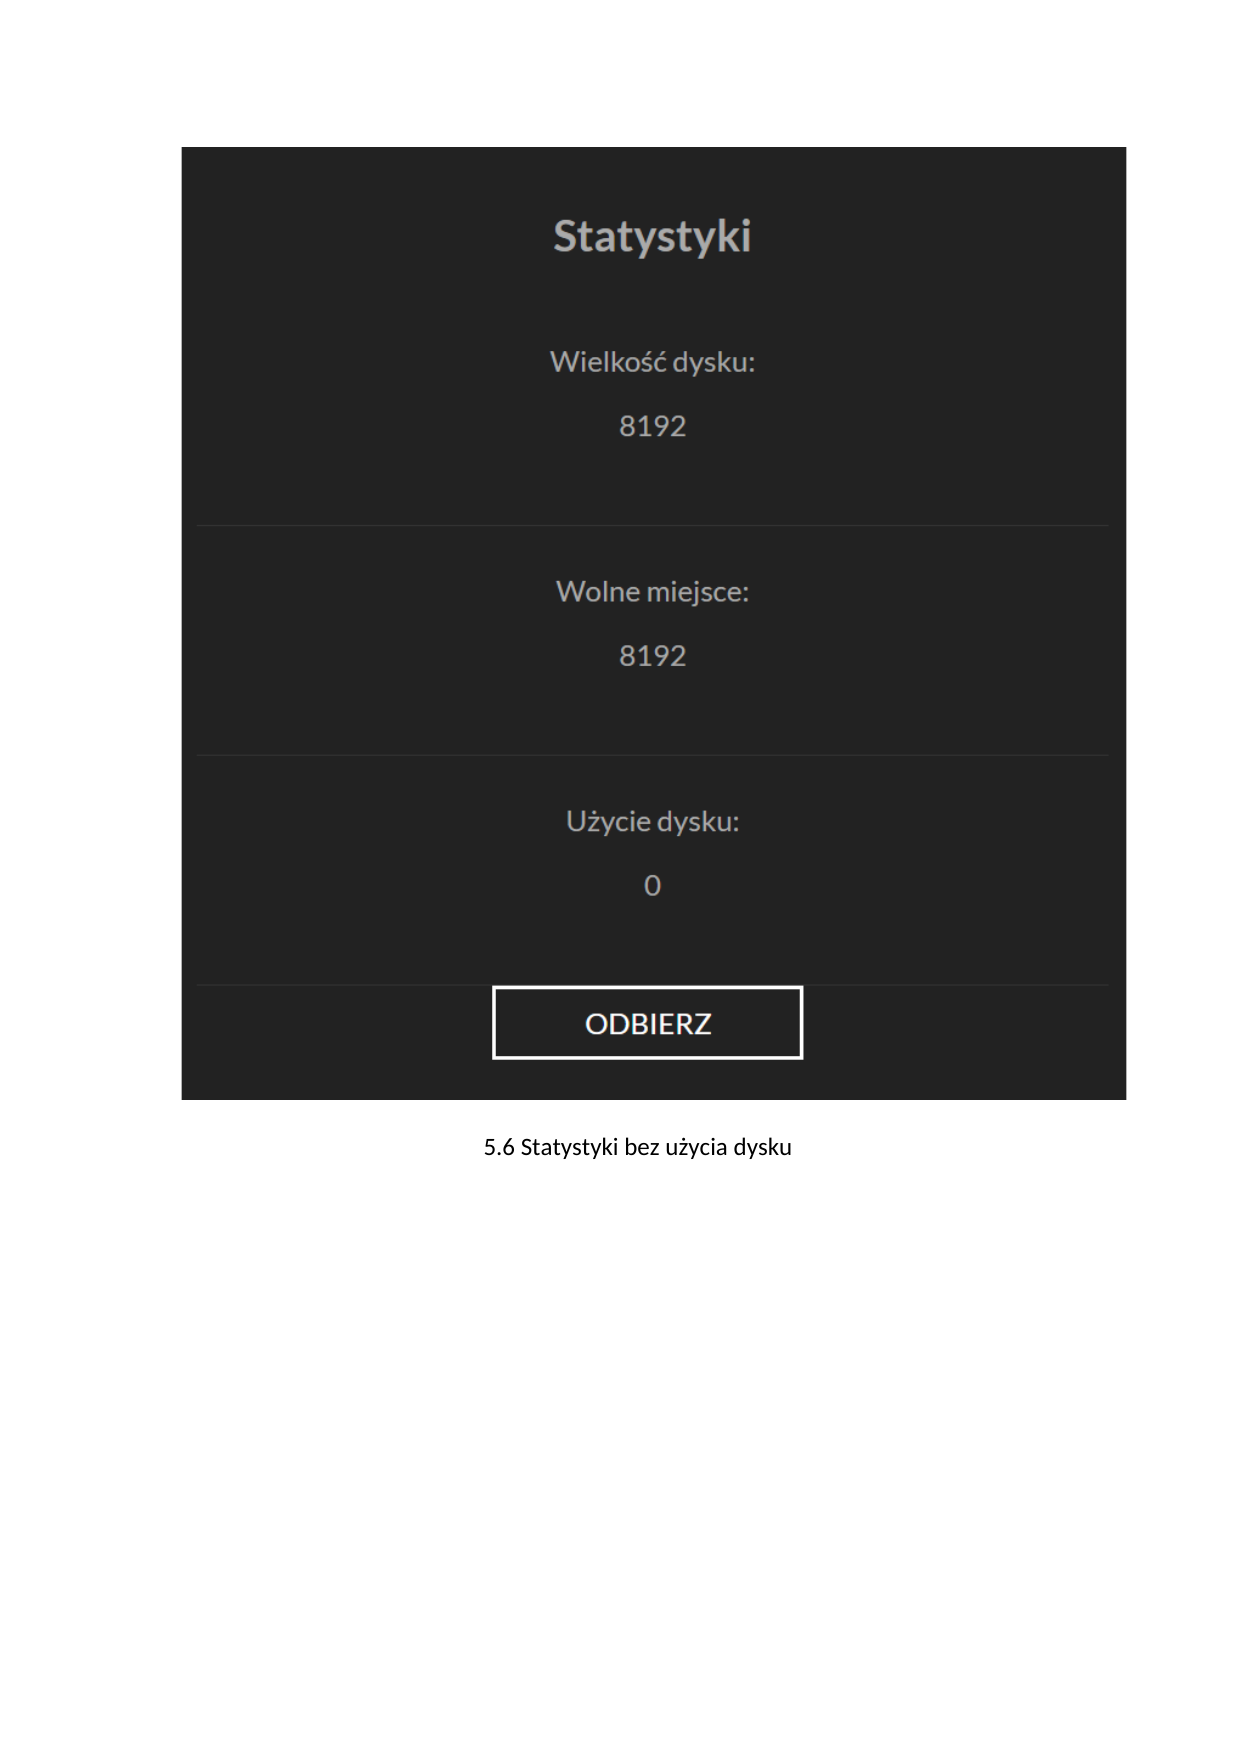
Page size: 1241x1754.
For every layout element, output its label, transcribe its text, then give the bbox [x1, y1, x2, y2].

text 5.6 Statystyki bez użycia dysku [146, 1131, 1094, 1161]
picture [181, 147, 1127, 1100]
